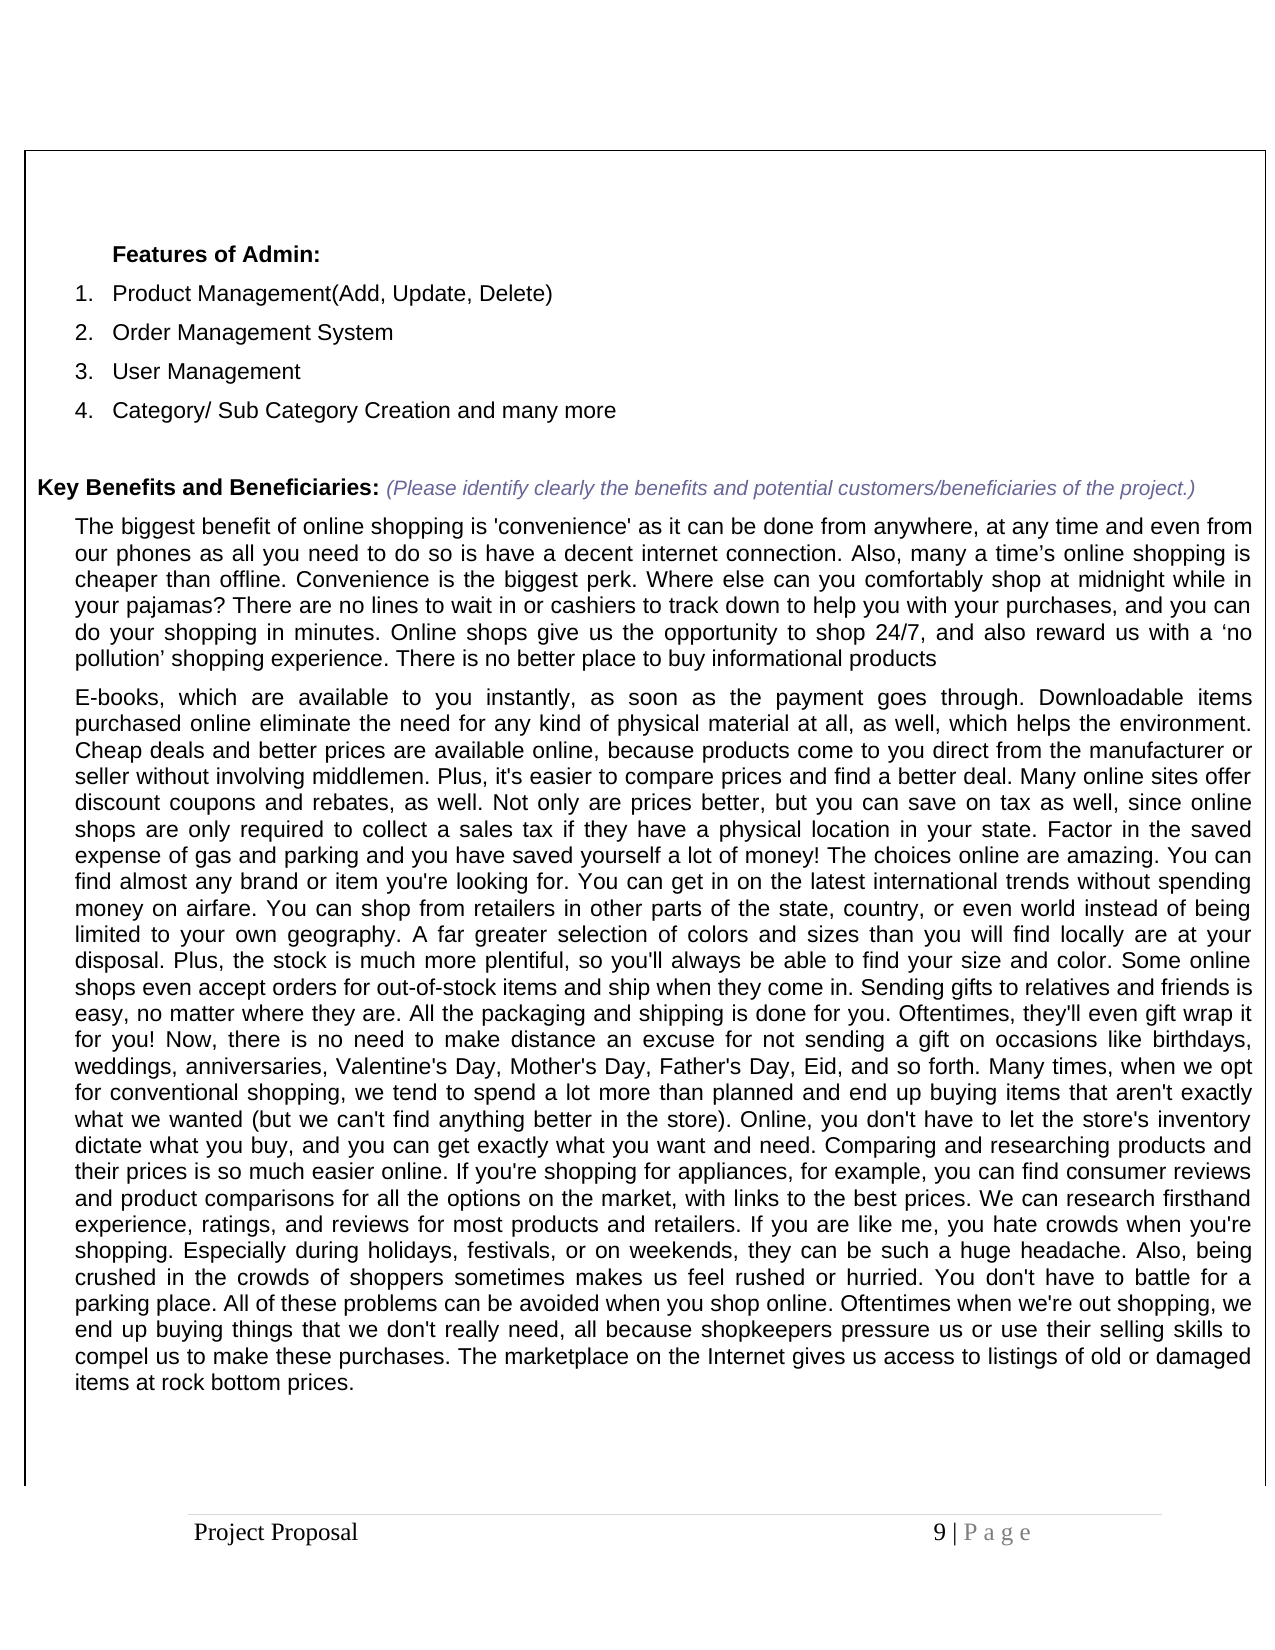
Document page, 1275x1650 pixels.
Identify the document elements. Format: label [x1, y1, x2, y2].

table_cell [26, 462, 1265, 1486]
table_header [26, 151, 1265, 462]
